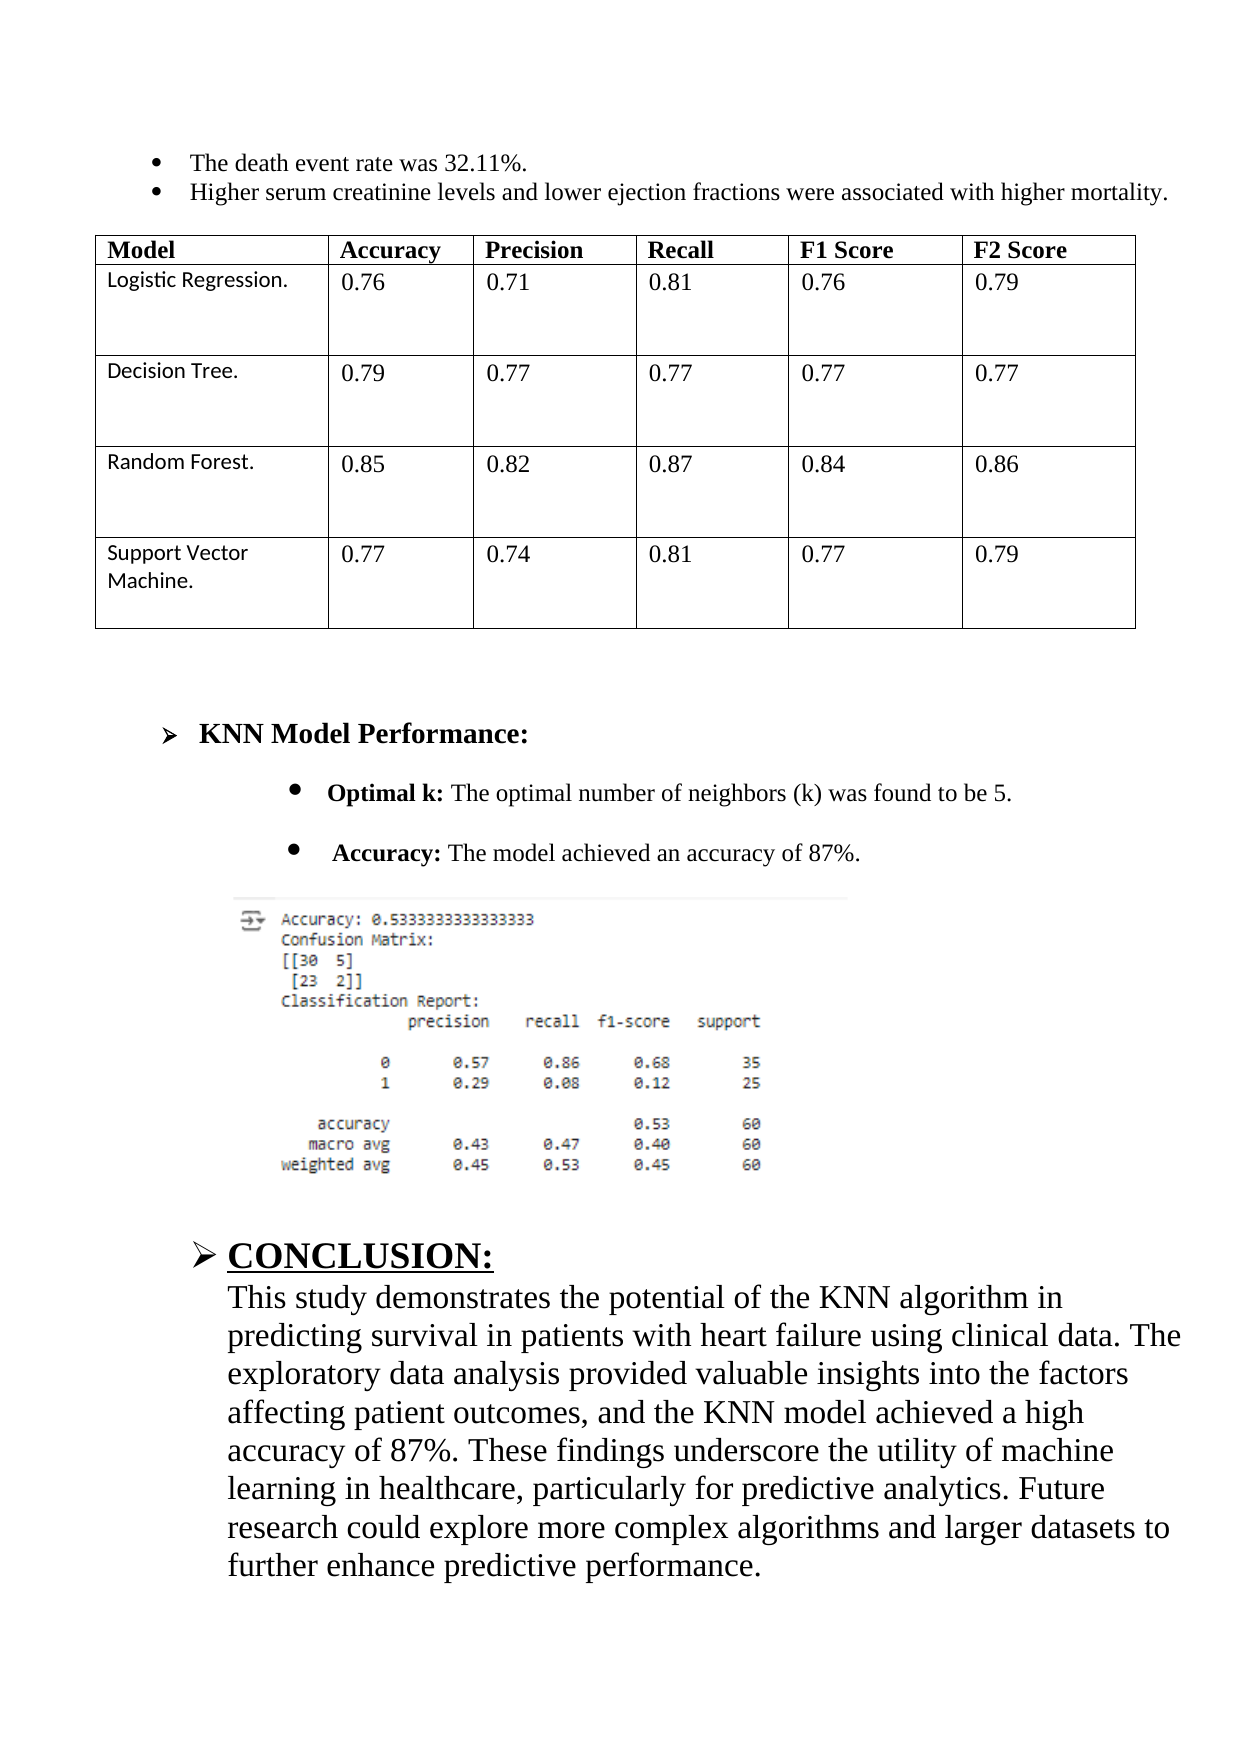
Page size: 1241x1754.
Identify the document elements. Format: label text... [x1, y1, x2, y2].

table_cell [474, 538, 636, 628]
table_header F2 Score [963, 236, 1135, 264]
table_cell [329, 447, 473, 537]
table_cell [963, 538, 1135, 628]
table_cell [789, 538, 962, 628]
list Optimal k: The optimal number of neighbors (k) was found to be 5. [289, 778, 1194, 809]
list Higher serum creatinine levels and lower ejection fractions were associated with higher mortality. [152, 177, 1194, 205]
list Accuracy: The model achieved an accuracy of 87%. [288, 838, 1194, 869]
table_header F1 Score [789, 236, 962, 264]
table_cell Random Forest. [96, 447, 328, 537]
table_cell [963, 356, 1135, 446]
table_cell [474, 265, 636, 355]
table_cell [474, 356, 636, 446]
table_cell [789, 265, 962, 355]
title CONCLUSION: [189, 1234, 1194, 1277]
table_cell [963, 447, 1135, 537]
table_header Precision [474, 236, 636, 264]
list The death event rate was 32.11%. [152, 148, 1194, 177]
picture [233, 897, 848, 1205]
table_cell [329, 265, 473, 355]
list KNN Model Performance: [161, 716, 1194, 749]
table_cell [789, 356, 962, 446]
table_header Accuracy [329, 236, 473, 264]
table_cell [789, 447, 962, 537]
table_cell [637, 356, 788, 446]
table_cell [474, 447, 636, 537]
title This study demonstrates the potential of the KNN algorithm in predicting survival in patients with heart failure using clinical data. The exploratory data analysis provided valuable insights into the factors affecting patient outcomes, and the KNN model achieved a high accuracy of 87%. These findings underscore the utility of machine learning in healthcare, particularly for predictive analytics. Future research could explore more complex algorithms and larger datasets to further enhance predictive performance. [227, 1277, 1194, 1584]
table_cell Logistic Regression. [96, 265, 328, 355]
table_cell [637, 447, 788, 537]
table_cell Support Vector Machine. [96, 538, 328, 628]
table_header Recall [637, 236, 788, 264]
table_cell Decision Tree. [96, 356, 328, 446]
table_header Model [96, 236, 328, 264]
table_cell [329, 356, 473, 446]
table_cell [637, 538, 788, 628]
table_cell [329, 538, 473, 628]
table_cell [637, 265, 788, 355]
table_cell [963, 265, 1135, 355]
